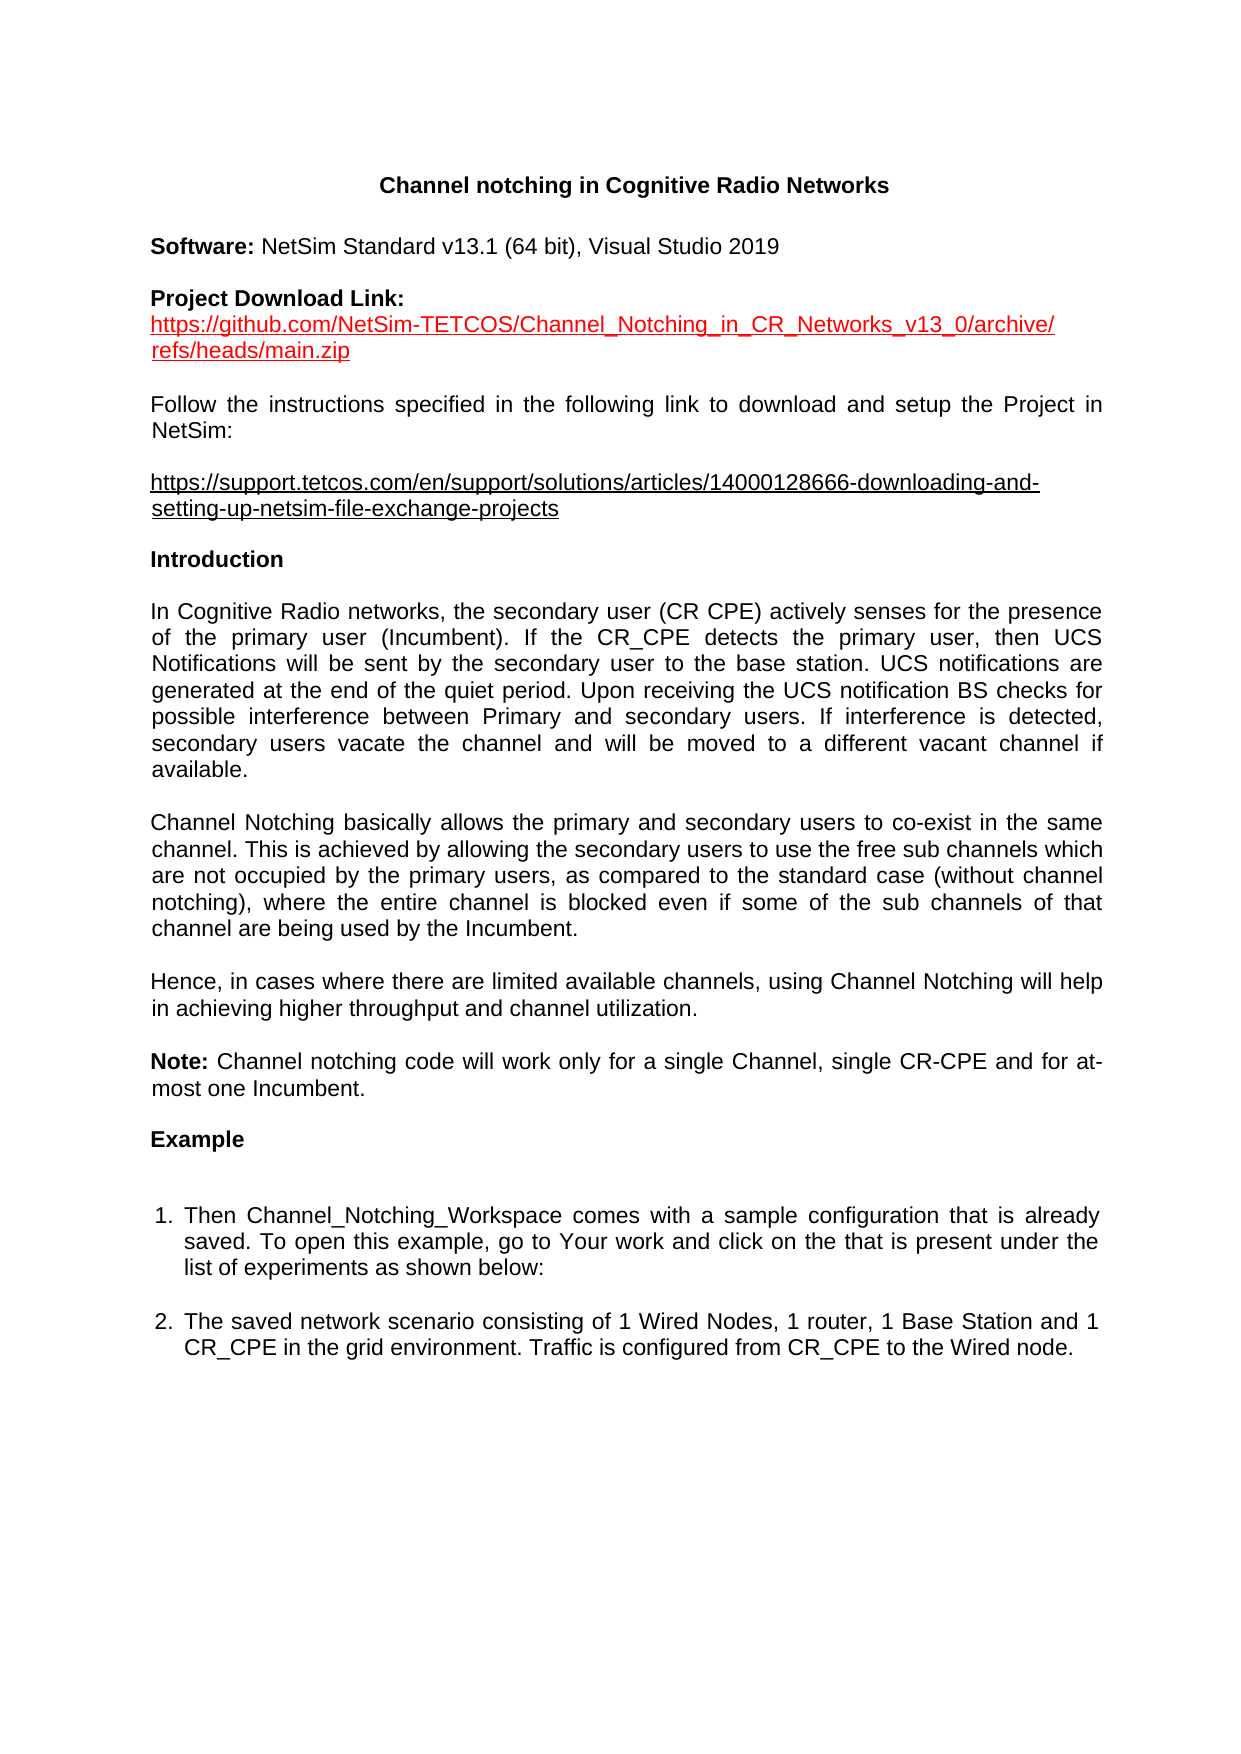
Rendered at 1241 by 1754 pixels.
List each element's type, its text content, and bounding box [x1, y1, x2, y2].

text Software: NetSim Standard v13.1 (64 bit), Visual Studio 2019 [150, 233, 1103, 260]
text Hence, in cases where there are limited available channels, using Channel Notching will help in achieving higher throughput and channel utilization. [150, 968, 1104, 1021]
text https://github.com/NetSim-TETCOS/Channel_Notching_in_CR_Networks_v13_0/archive/refs/heads/main.zip [150, 311, 1104, 364]
text Channel Notching basically allows the primary and secondary users to co-exist in the same channel. This is achieved by allowing the secondary users to use the free sub channels which are not occupied by the primary users, as compared to the standard case (without channel notching), where the entire channel is blocked even if some of the sub channels of that channel are being used by the Incumbent. [150, 809, 1104, 941]
text Note: Channel notching code will work only for a single Channel, single CR-CPE and for at-most one Incumbent. [150, 1048, 1104, 1101]
title Channel notching in Cognitive Radio Networks [168, 172, 1101, 199]
text Project Download Link: [150, 285, 1103, 311]
text In Cognitive Radio networks, the secondary user (CR CPE) actively senses for the presence of the primary user (Incumbent). If the CR_CPE detects the primary user, then UCS Notifications will be sent by the secondary user to the base station. UCS notifications are generated at the end of the quiet period. Upon receiving the UCS notification BS checks for possible interference between Primary and secondary users. If interference is detected, secondary users vacate the channel and will be moved to a different vacant channel if available. [150, 598, 1104, 782]
text Example [150, 1126, 1103, 1152]
text Introduction [150, 546, 1103, 573]
text https://support.tetcos.com/en/support/solutions/articles/14000128666-downloading-and-setting-up-netsim-file-exchange-projects [150, 469, 1103, 521]
text Follow the instructions specified in the following link to download and setup the Project in NetSim: [150, 391, 1104, 444]
list Then Channel_Notching_Workspace comes with a sample configuration that is already saved. To open this example, go to Your work and click on the that is present under the list of experiments as shown below: [154, 1202, 1101, 1281]
list The saved network scenario consisting of 1 Wired Nodes, 1 router, 1 Base Station and 1 CR_CPE in the grid environment. Traffic is configured from CR_CPE to the Wired node. [154, 1308, 1101, 1361]
